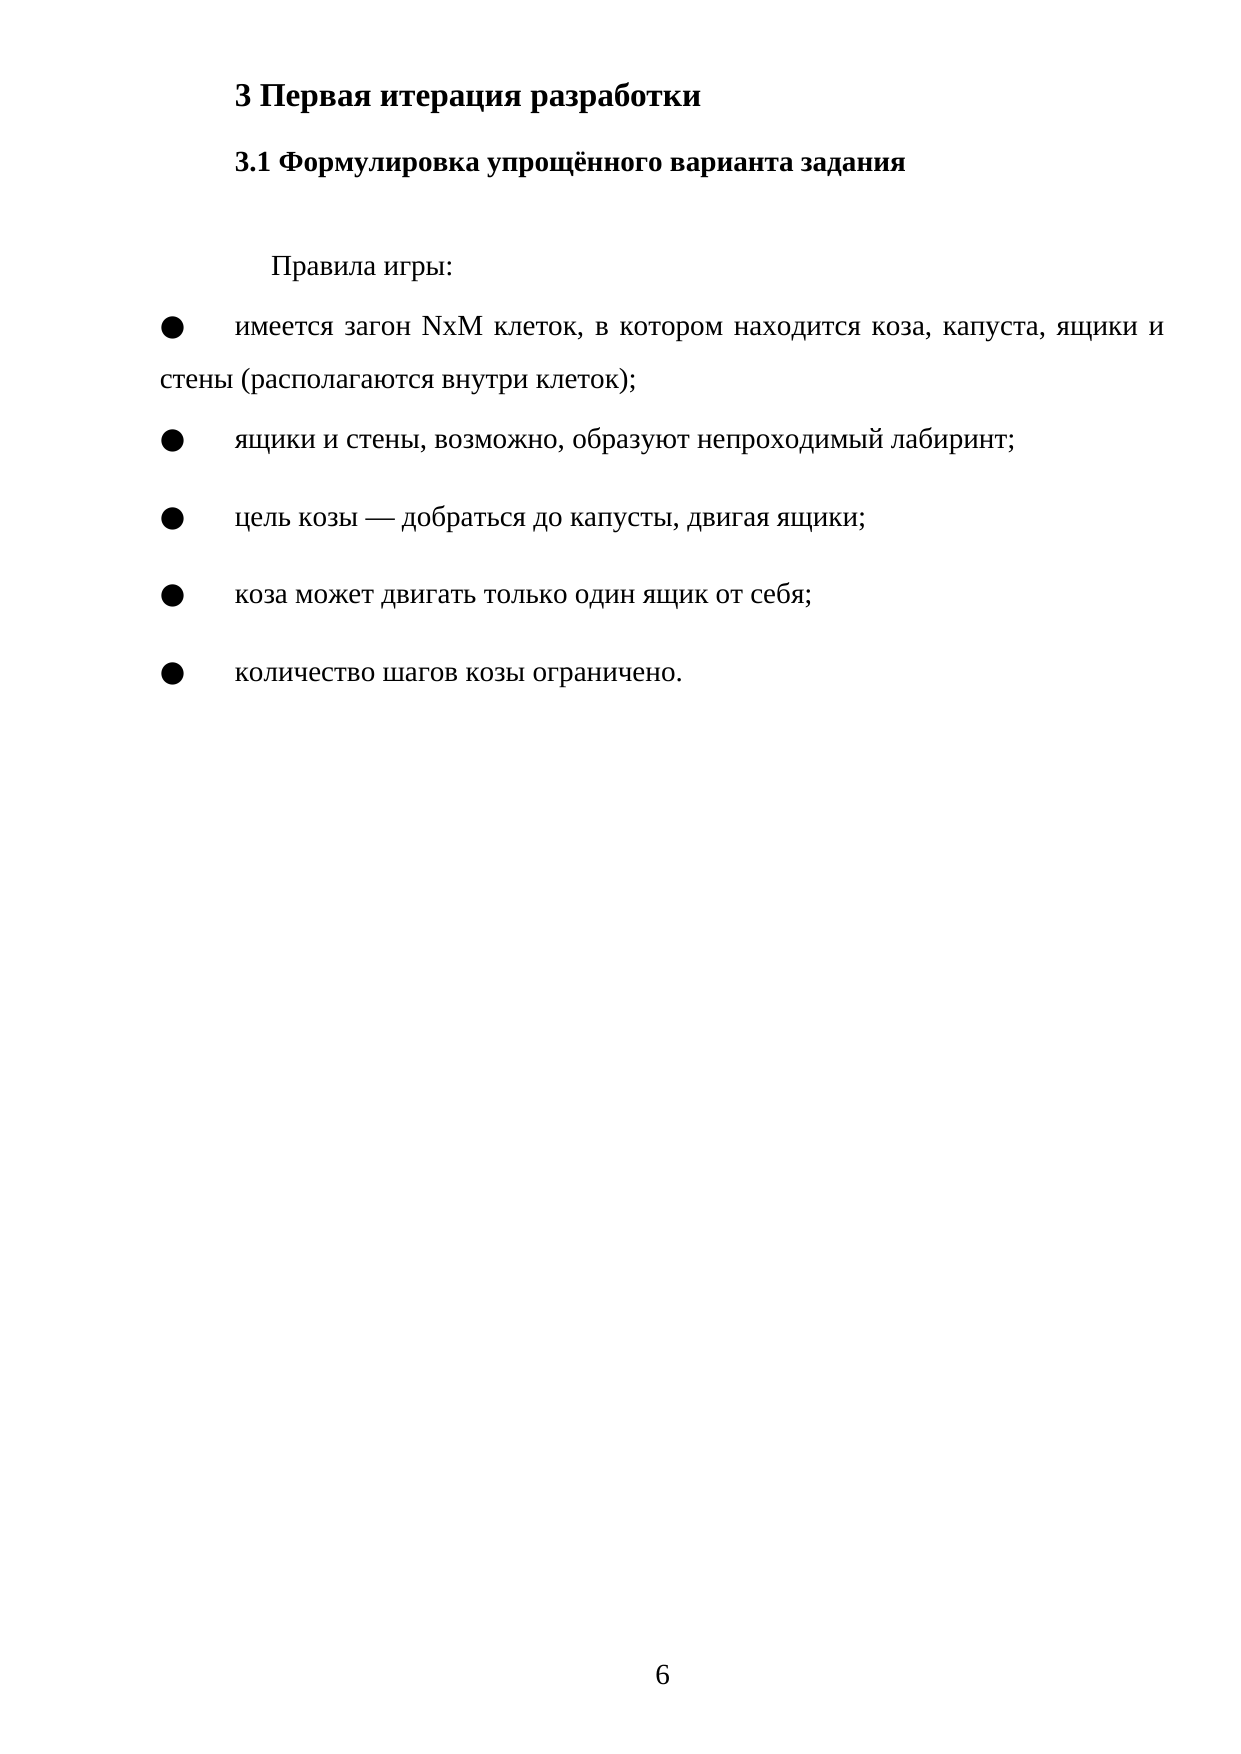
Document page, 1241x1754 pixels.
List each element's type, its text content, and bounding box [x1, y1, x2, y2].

subtitle 3 Первая итерация разработки [159, 75, 1165, 113]
list коза может двигать только один ящик от себя; [159, 561, 1165, 620]
subtitle 3.1 Формулировка упрощённого варианта задания [159, 144, 1165, 178]
list имеется загон NxM клеток, в котором находится коза, капуста, ящики и стены (располагаются внутри клеток); [159, 292, 1165, 395]
list ящики и стены, возможно, образуют непроходимый лабиринт; [159, 405, 1165, 465]
list цель козы — добраться до капусты, двигая ящики; [159, 483, 1165, 543]
text Правила игры: [197, 248, 1165, 282]
list количество шагов козы ограничено. [159, 638, 1165, 698]
